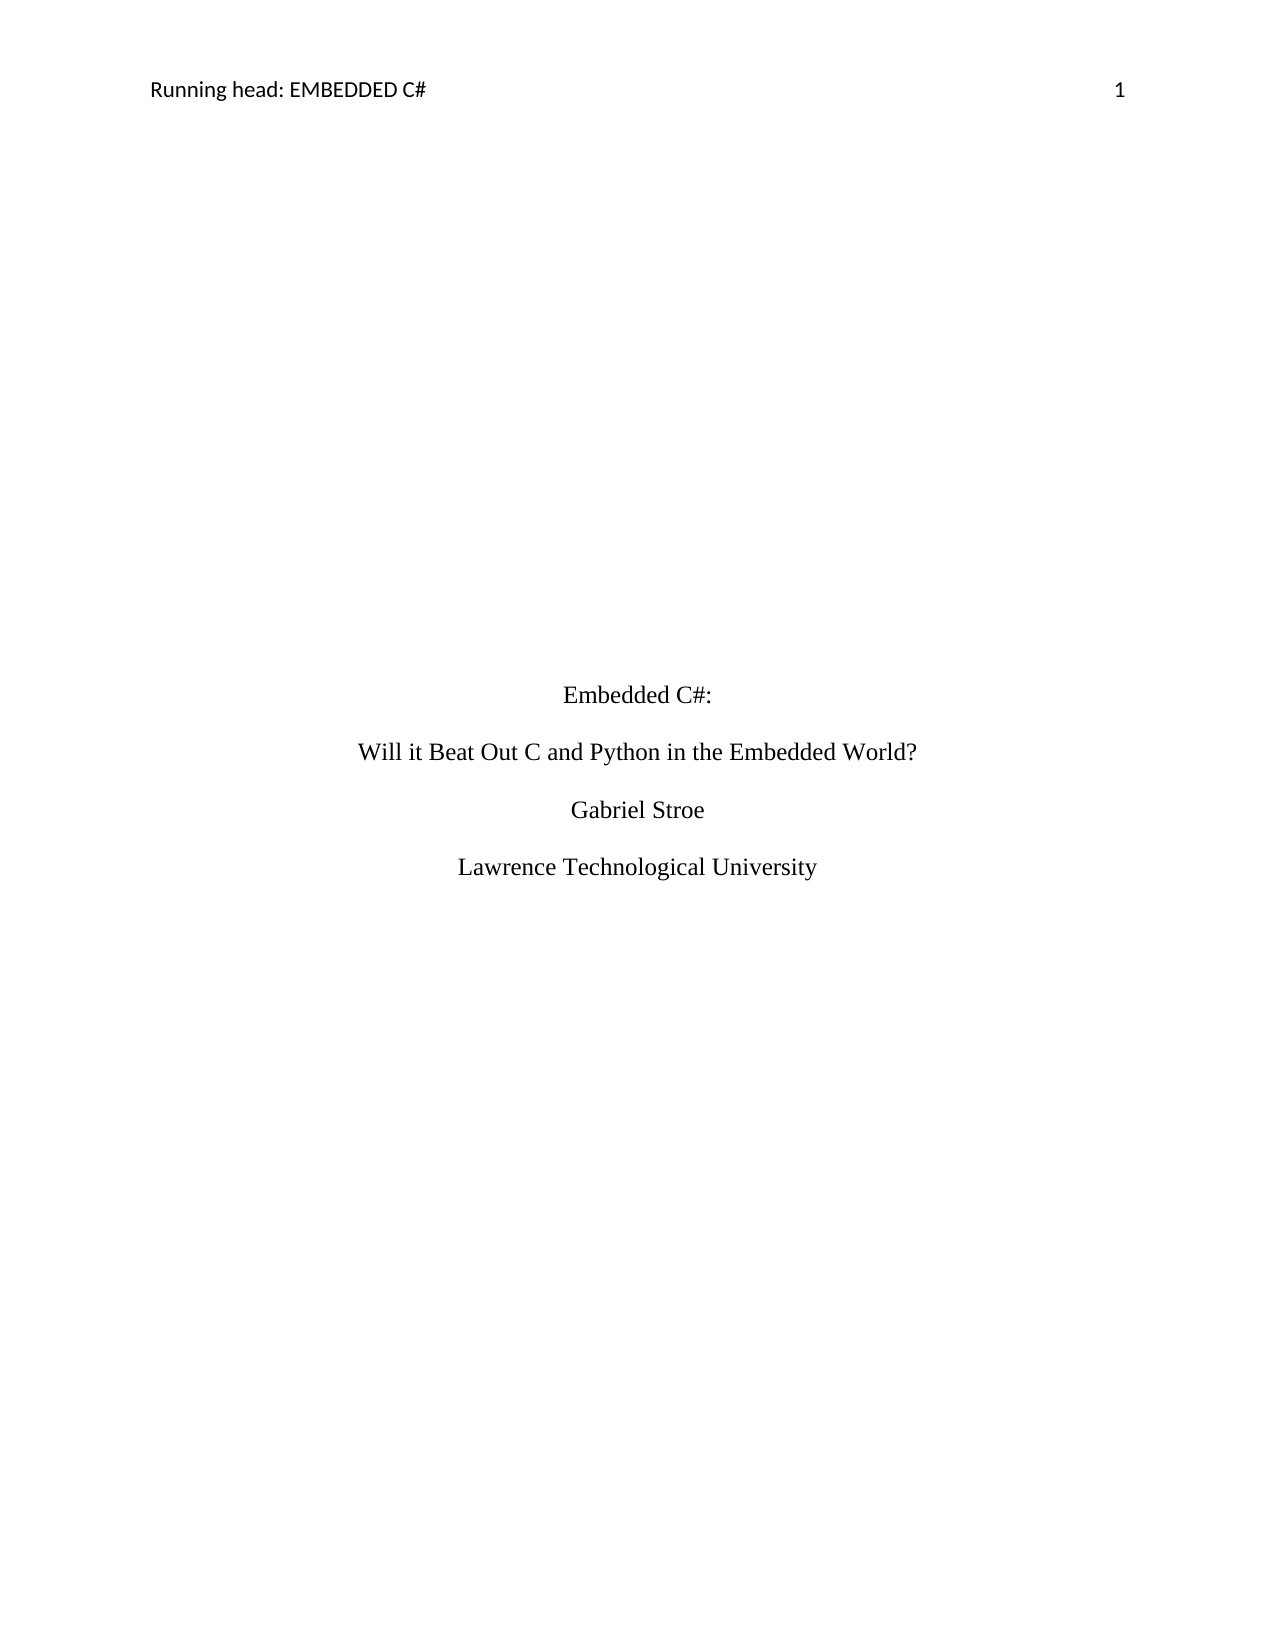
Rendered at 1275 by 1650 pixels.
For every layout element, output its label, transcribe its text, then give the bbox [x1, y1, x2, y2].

text Embedded C#: [150, 680, 1125, 709]
text Lawrence Technological University [150, 852, 1125, 881]
text Will it Beat Out C and Python in the Embedded World? [150, 737, 1125, 766]
text Gabriel Stroe [150, 795, 1125, 824]
